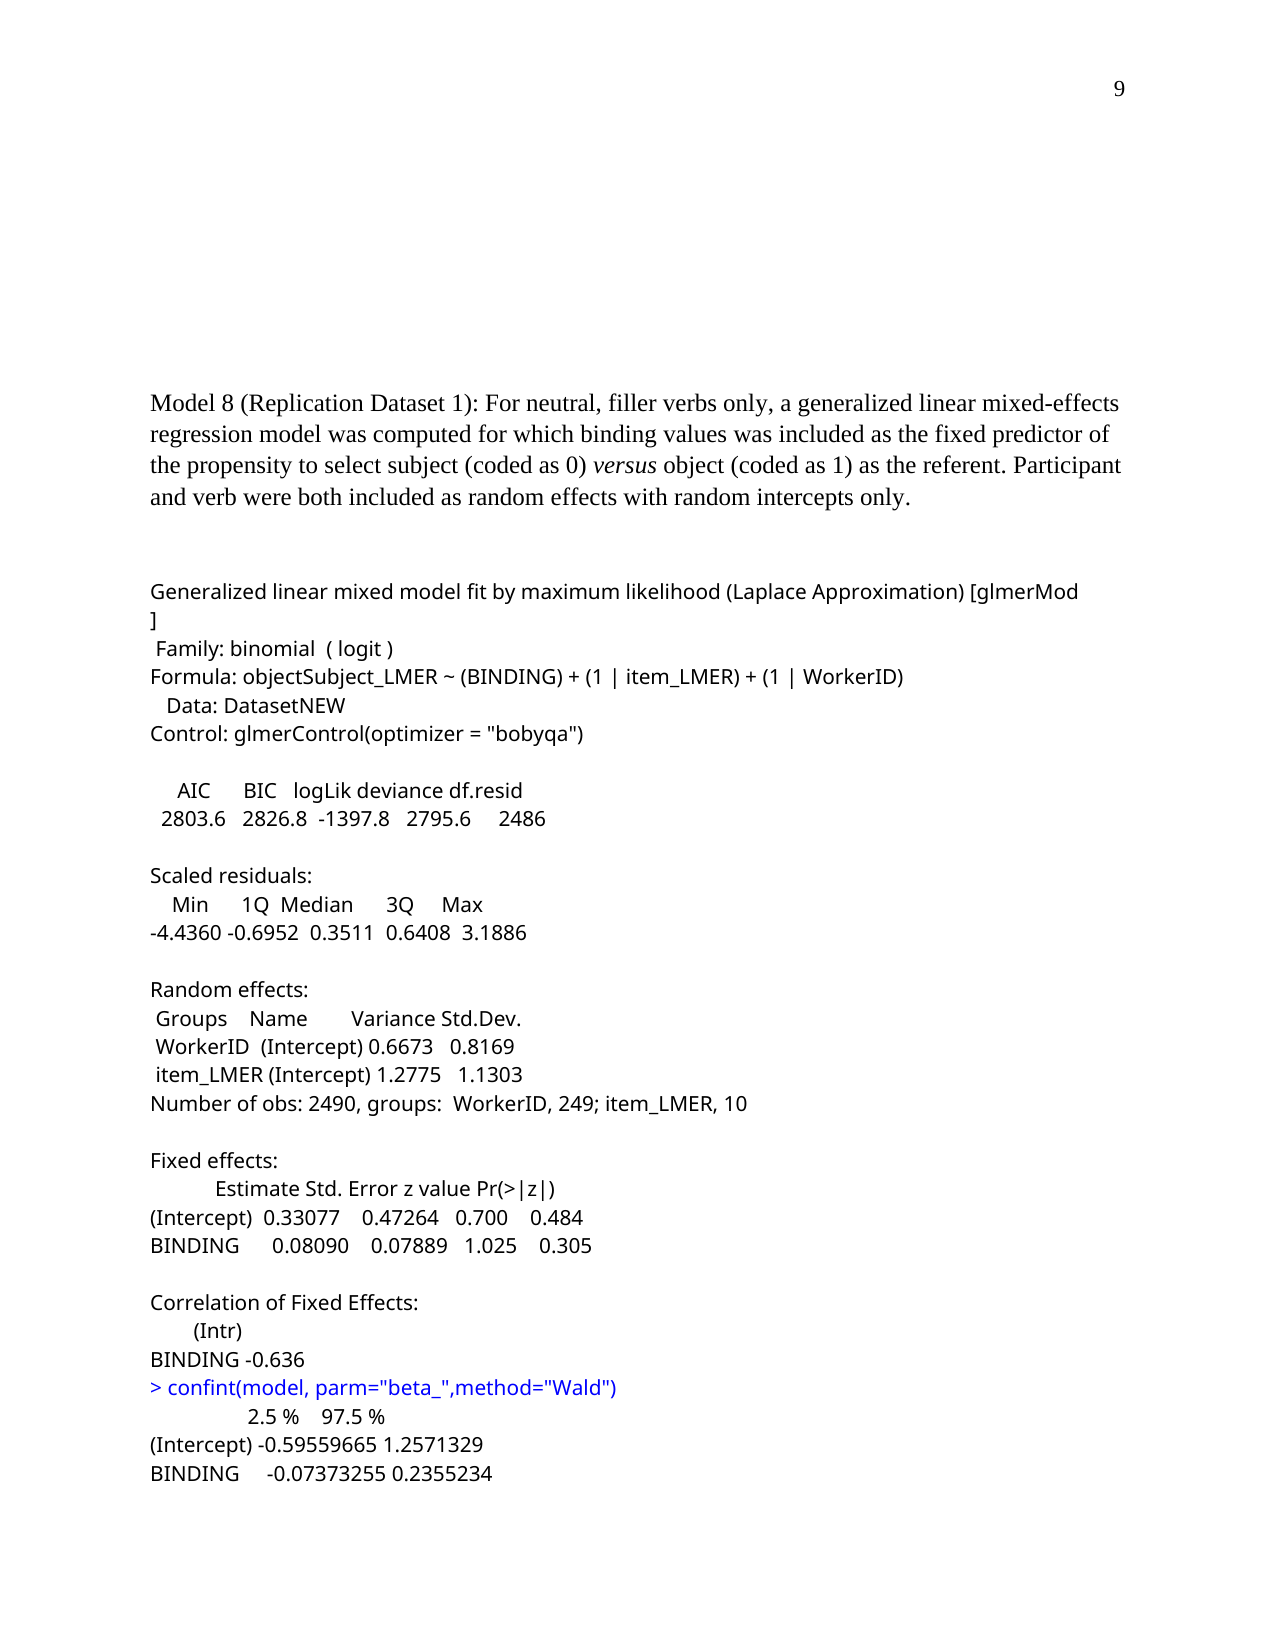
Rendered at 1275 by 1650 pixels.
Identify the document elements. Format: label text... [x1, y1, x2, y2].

text Scaled residuals: [150, 861, 1125, 890]
text Correlation of Fixed Effects: [150, 1288, 1125, 1316]
text item_LMER (Intercept) 1.2775 1.1303 [150, 1061, 1125, 1089]
text (Intercept) -0.59559665 1.2571329 [150, 1430, 1125, 1459]
text Family: binomial ( logit ) [150, 634, 1125, 662]
text Groups Name Variance Std.Dev. [150, 1004, 1125, 1032]
text 2.5 % 97.5 % [150, 1402, 1125, 1430]
text ] [150, 606, 1125, 634]
text Control: glmerControl(optimizer = "bobyqa") [150, 719, 1125, 748]
text -4.4360 -0.6952 0.3511 0.6408 3.1886 [150, 918, 1125, 947]
text Data: DatasetNEW [150, 691, 1125, 719]
text Number of obs: 2490, groups: WorkerID, 249; item_LMER, 10 [150, 1089, 1125, 1117]
text (Intr) [150, 1316, 1125, 1345]
text Fixed effects: [150, 1146, 1125, 1174]
text Formula: objectSubject_LMER ~ (BINDING) + (1 | item_LMER) + (1 | WorkerID) [150, 662, 1125, 691]
text WorkerID (Intercept) 0.6673 0.8169 [150, 1032, 1125, 1061]
text BINDING -0.636 [150, 1345, 1125, 1373]
text BINDING 0.08090 0.07889 1.025 0.305 [150, 1231, 1125, 1259]
text BINDING -0.07373255 0.2355234 [150, 1459, 1125, 1487]
text Min 1Q Median 3Q Max [150, 890, 1125, 918]
text > confint(model, parm="beta_",method="Wald") [150, 1373, 1125, 1402]
text Model 8 (Replication Dataset 1): For neutral, filler verbs only, a generalized linear mixed-effects regression model was computed for which binding values was included as the fixed predictor of the propensity to select subject (coded as 0) versus object (coded as 1) as the referent. Participant and verb were both included as random effects with random intercepts only. [150, 388, 1125, 510]
text AIC BIC logLik deviance df.resid [150, 776, 1125, 804]
text Estimate Std. Error z value Pr(>|z|) [150, 1174, 1125, 1203]
text 2803.6 2826.8 -1397.8 2795.6 2486 [150, 804, 1125, 833]
text (Intercept) 0.33077 0.47264 0.700 0.484 [150, 1203, 1125, 1231]
text Generalized linear mixed model fit by maximum likelihood (Laplace Approximation) [glmerMod [150, 577, 1125, 606]
text Random effects: [150, 975, 1125, 1004]
